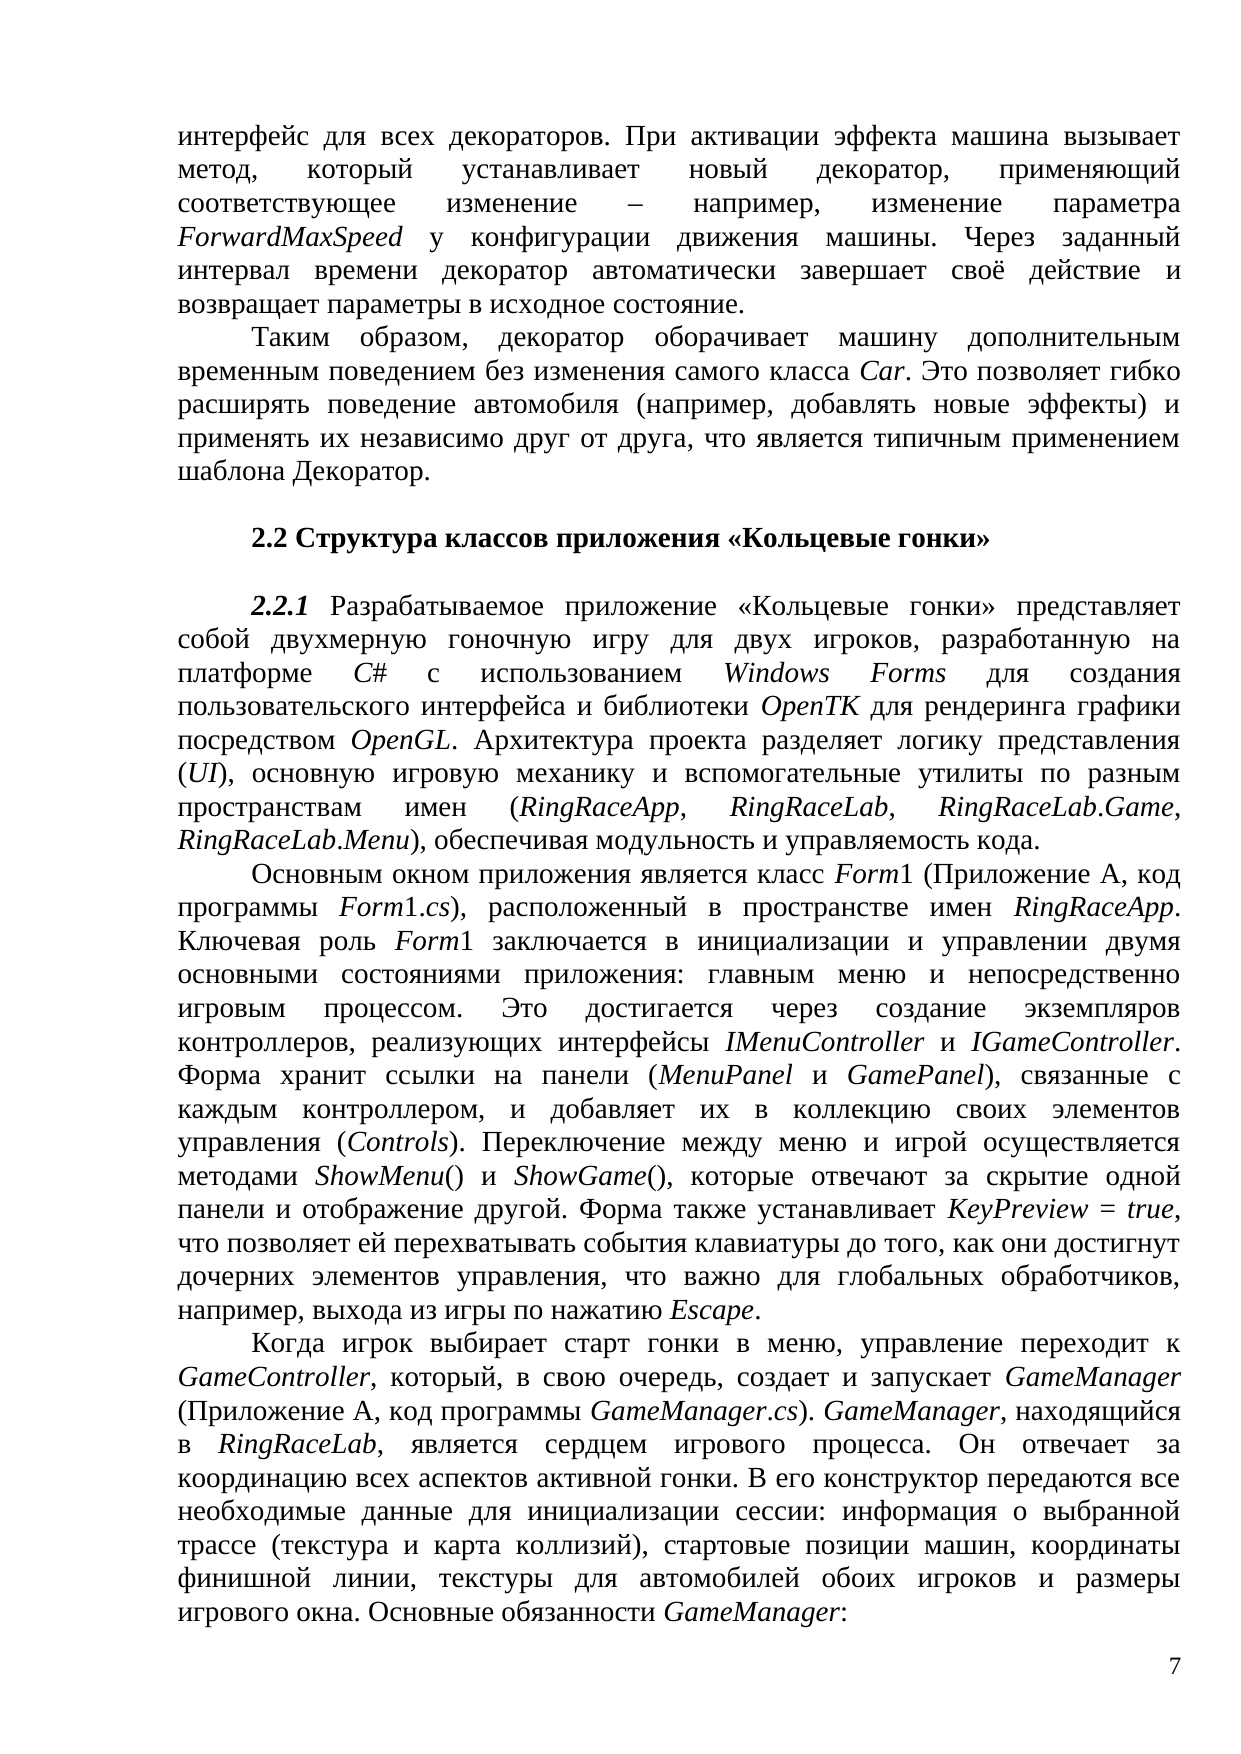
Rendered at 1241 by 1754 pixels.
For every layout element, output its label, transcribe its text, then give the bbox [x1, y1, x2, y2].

text Таким образом, декоратор оборачивает машину дополнительным временным поведением без изменения самого класса Car. Это позволяет гибко расширять поведение автомобиля (например, добавлять новые эффекты) и применять их независимо друг от друга, что является типичным применением шаблона Декоратор. [177, 319, 1181, 487]
text Когда игрок выбирает старт гонки в меню, управление переходит к GameController, который, в свою очередь, создает и запускает GameManager (Приложение А, код программы GameManager.cs). GameManager, находящийся в RingRaceLab, является сердцем игрового процесса. Он отвечает за координацию всех аспектов активной гонки. В его конструктор передаются все необходимые данные для инициализации сессии: информация о выбранной трассе (текстура и карта коллизий), стартовые позиции машин, координаты финишной линии, текстуры для автомобилей обоих игроков и размеры игрового окна. Основные обязанности GameManager: [177, 1326, 1181, 1627]
text 2.2.1 Разрабатываемое приложение «Кольцевые гонки» представляет собой двухмерную гоночную игру для двух игроков, разработанную на платформе C# с использованием Windows Forms для создания пользовательского интерфейса и библиотеки OpenTK для рендеринга графики посредством OpenGL. Архитектура проекта разделяет логику представления (UI), основную игровую механику и вспомогательные утилиты по разным пространствам имен (RingRaceApp, RingRaceLab, RingRaceLab.Game, RingRaceLab.Menu), обеспечивая модульность и управляемость кода. [177, 588, 1181, 856]
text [177, 118, 1181, 319]
text 2.2 Структура классов приложения «Кольцевые гонки» [177, 521, 1181, 554]
text Основным окном приложения является класс Form1 (Приложение А, код программы Form1.cs), расположенный в пространстве имен RingRaceApp. Ключевая роль Form1 заключается в инициализации и управлении двумя основными состояниями приложения: главным меню и непосредственно игровым процессом. Это достигается через создание экземпляров контроллеров, реализующих интерфейсы IMenuController и IGameController. Форма хранит ссылки на панели (MenuPanel и GamePanel), связанные с каждым контроллером, и добавляет их в коллекцию своих элементов управления (Controls). Переключение между меню и игрой осуществляется методами ShowMenu() и ShowGame(), которые отвечают за скрытие одной панели и отображение другой. Форма также устанавливает KeyPreview = true, что позволяет ей перехватывать события клавиатуры до того, как они достигнут дочерних элементов управления, что важно для глобальных обработчиков, например, выхода из игры по нажатию Escape. [177, 856, 1181, 1326]
